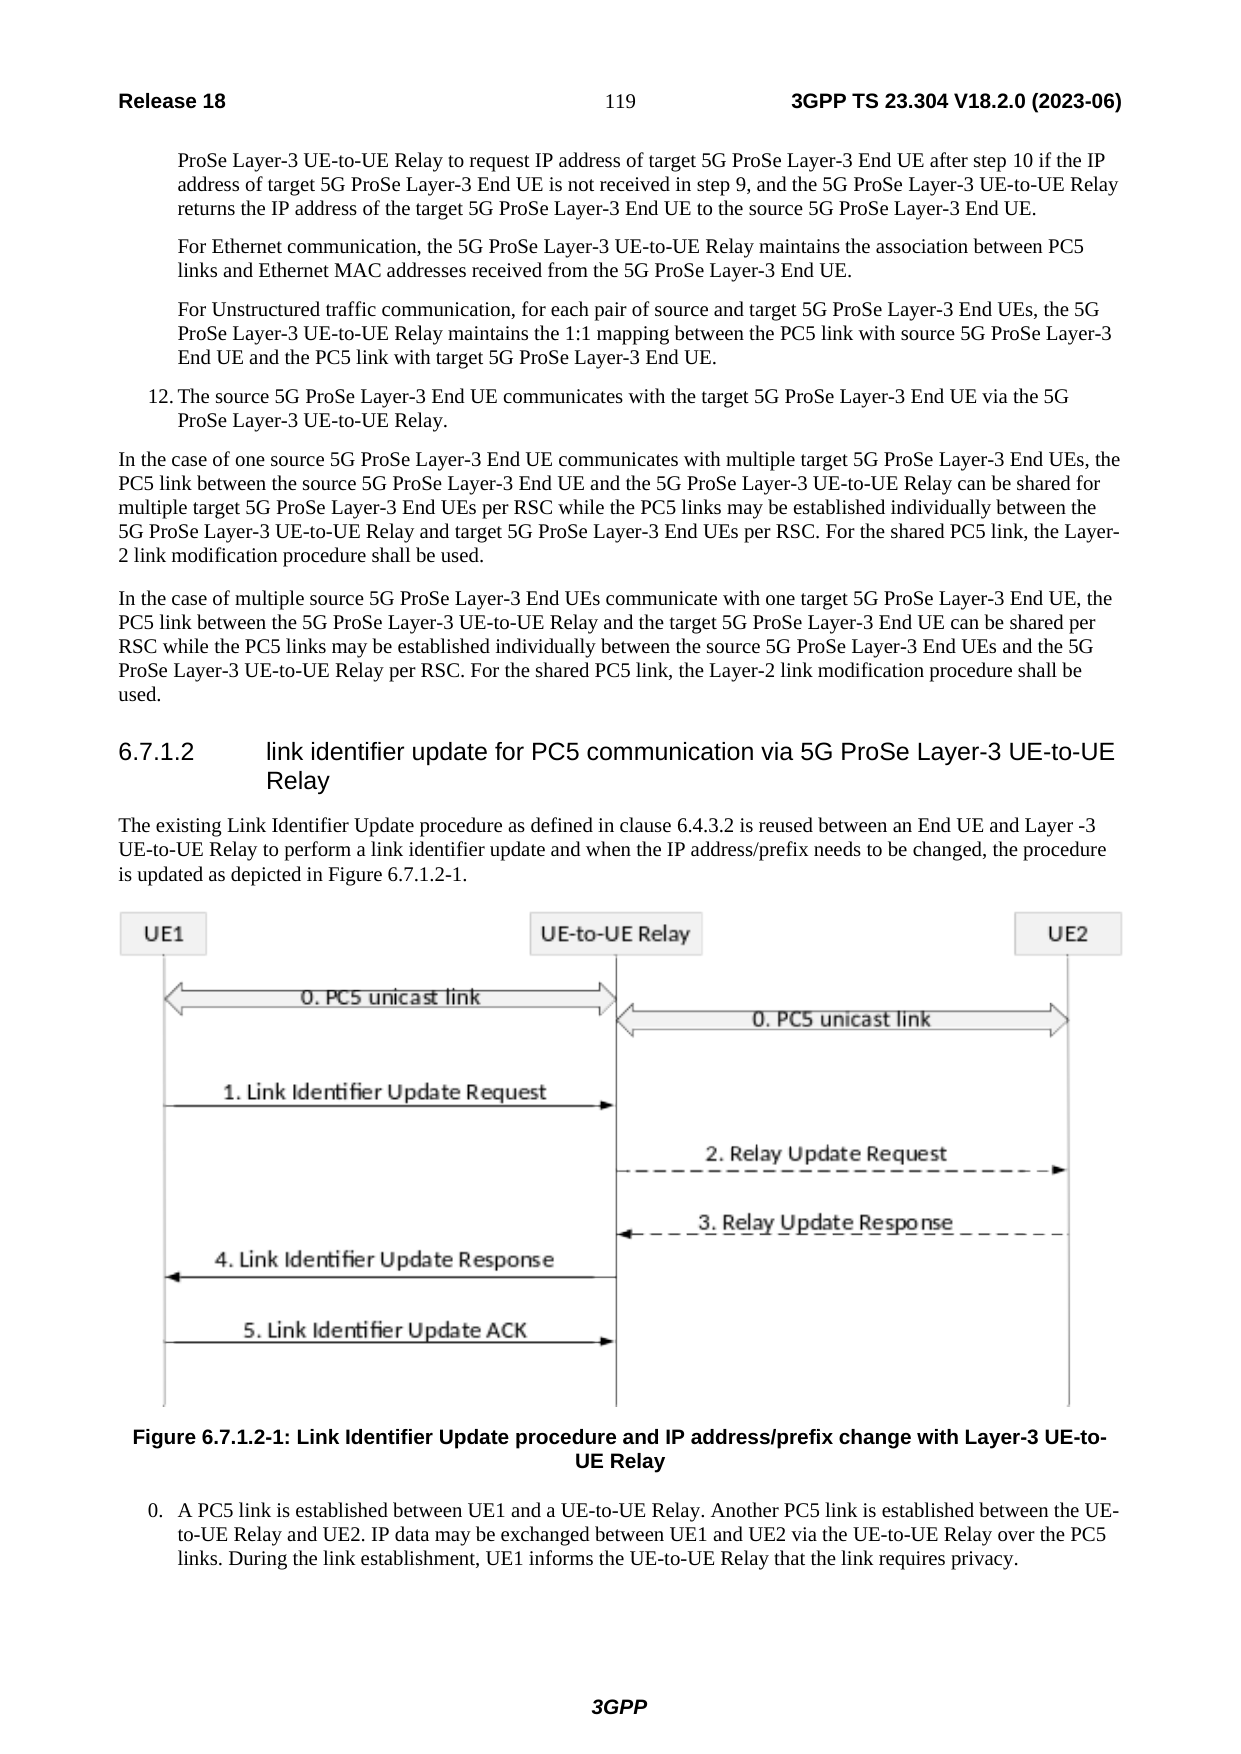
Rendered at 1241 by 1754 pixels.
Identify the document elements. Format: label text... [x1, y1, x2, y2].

text Figure 6.7.1.2-1: Link Identifier Update procedure and IP address/prefix change with Layer-3 UE-to-UE Relay [118, 1425, 1122, 1473]
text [148, 147, 1122, 220]
subtitle 6.7.1.2 link identifier update for PC5 communication via 5G ProSe Layer-3 UE-to-UE Relay [118, 737, 1122, 794]
text 0. A PC5 link is established between UE1 and a UE-to-UE Relay. Another PC5 link is established between the UE-to-UE Relay and UE2. IP data may be exchanged between UE1 and UE2 via the UE-to-UE Relay over the PC5 links. During the link establishment, UE1 informs the UE-to-UE Relay that the link requires privacy. [148, 1498, 1122, 1570]
text In the case of multiple source 5G ProSe Layer-3 End UEs communicate with one target 5G ProSe Layer-3 End UE, the PC5 link between the 5G ProSe Layer-3 UE-to-UE Relay and the target 5G ProSe Layer-3 End UE can be shared per RSC while the PC5 links may be established individually between the source 5G ProSe Layer-3 End UEs and the 5G ProSe Layer-3 UE-to-UE Relay per RSC. For the shared PC5 link, the Layer-2 link modification procedure shall be used. [118, 586, 1122, 706]
text The existing Link Identifier Update procedure as defined in clause 6.4.3.2 is reused between an End UE and Layer -3 UE-to-UE Relay to perform a link identifier update and when the IP address/prefix needs to be changed, the procedure is updated as depicted in Figure 6.7.1.2-1. [118, 813, 1122, 886]
text 12. The source 5G ProSe Layer-3 End UE communicates with the target 5G ProSe Layer-3 End UE via the 5G ProSe Layer-3 UE-to-UE Relay. [148, 384, 1122, 432]
text For Ethernet communication, the 5G ProSe Layer-3 UE-to-UE Relay maintains the association between PC5 links and Ethernet MAC addresses received from the 5G ProSe Layer-3 End UE. [148, 234, 1122, 282]
text In the case of one source 5G ProSe Layer-3 End UE communicates with multiple target 5G ProSe Layer-3 End UEs, the PC5 link between the source 5G ProSe Layer-3 End UE and the 5G ProSe Layer-3 UE-to-UE Relay can be shared for multiple target 5G ProSe Layer-3 End UEs per RSC while the PC5 links may be established individually between the 5G ProSe Layer-3 UE-to-UE Relay and target 5G ProSe Layer-3 End UEs per RSC. For the shared PC5 link, the Layer-2 link modification procedure shall be used. [118, 446, 1122, 567]
text For Unstructured traffic communication, for each pair of source and target 5G ProSe Layer-3 End UEs, the 5G ProSe Layer-3 UE-to-UE Relay maintains the 1:1 mapping between the PC5 link with source 5G ProSe Layer-3 End UE and the PC5 link with target 5G ProSe Layer-3 End UE. [148, 297, 1122, 369]
